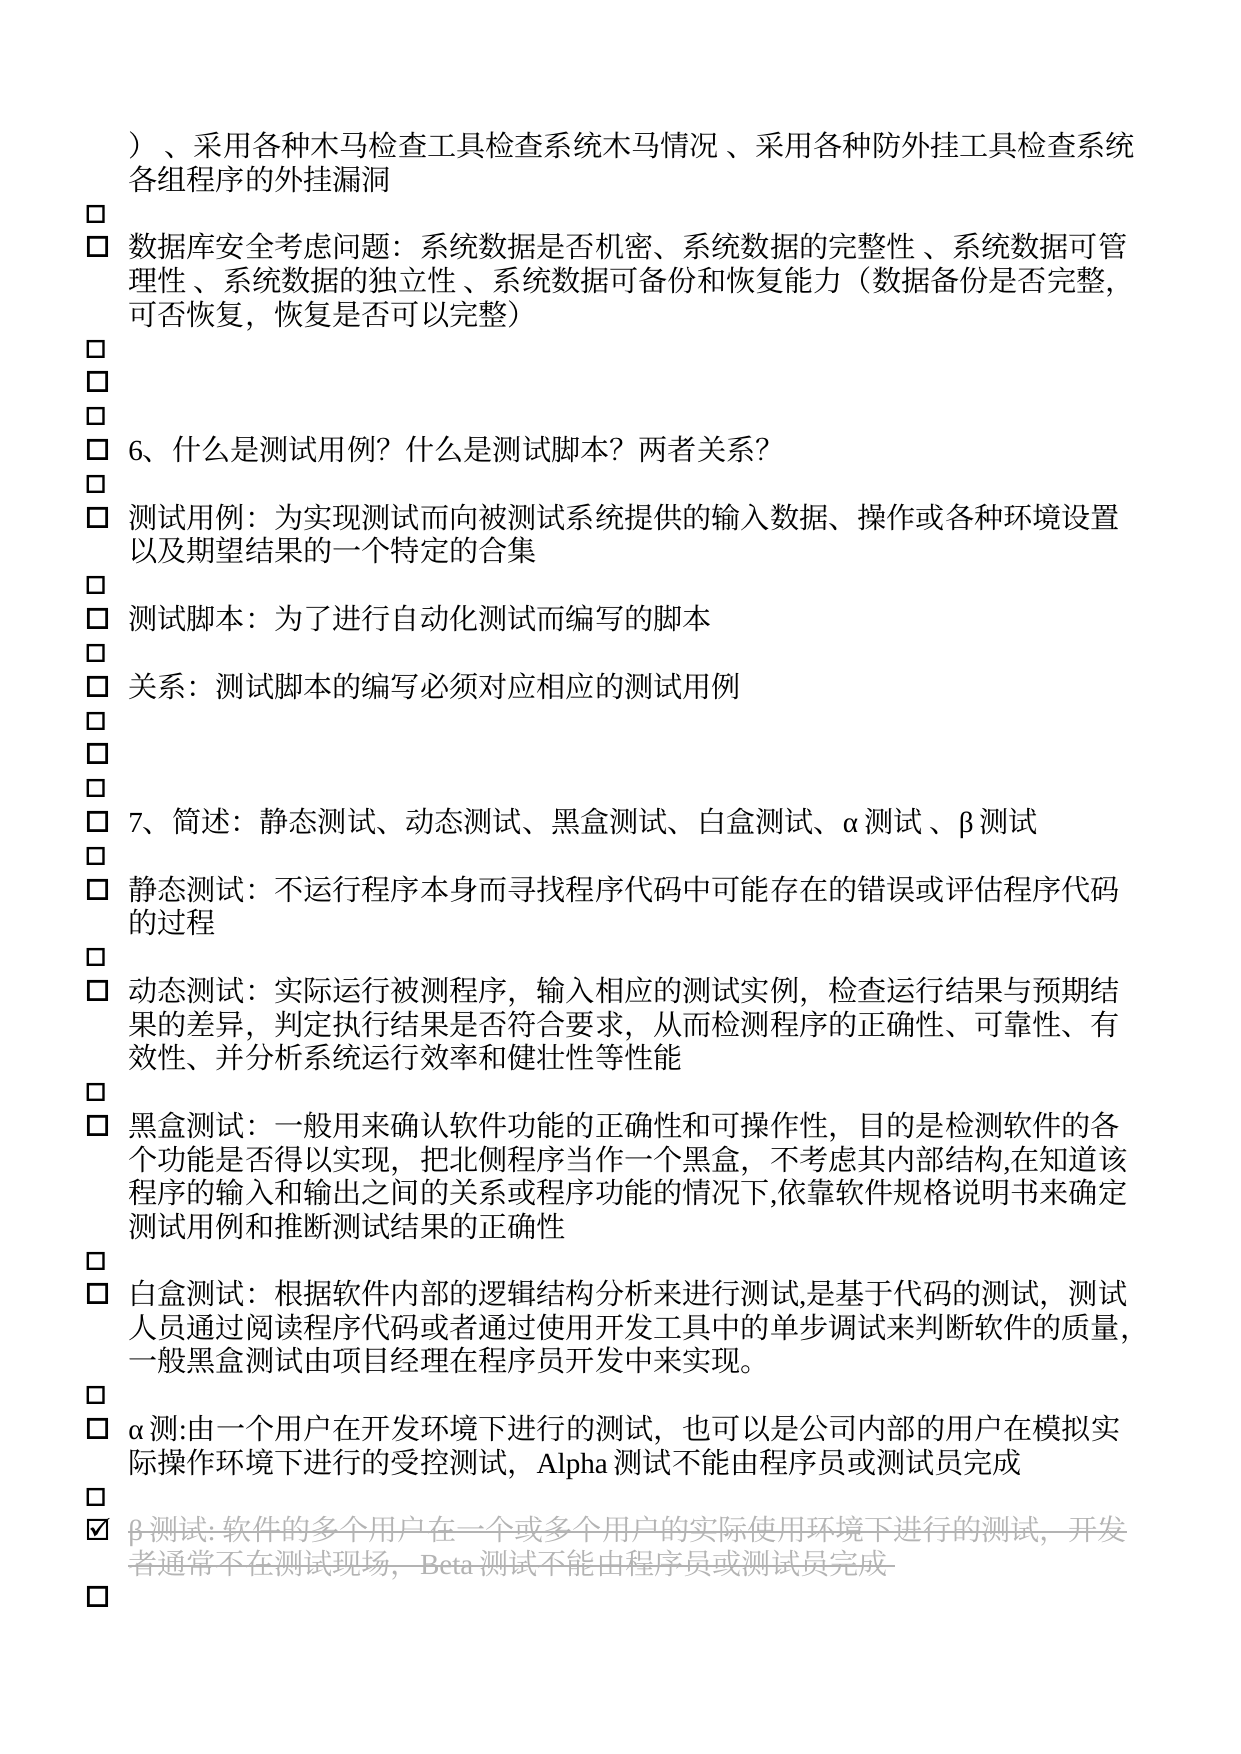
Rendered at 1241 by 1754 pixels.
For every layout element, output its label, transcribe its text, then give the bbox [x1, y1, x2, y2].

list 7、简述：静态测试、动态测试、黑盒测试、白盒测试、α测试 、β测试 [84, 805, 1146, 839]
list 动态测试：实际运行被测程序，输入相应的测试实例，检查运行结果与预期结果的差异，判定执行结果是否符合要求，从而检测程序的正确性、可靠性、有效性、并分析系统运行效率和健壮性等性能 [84, 974, 1146, 1075]
list 黑盒测试：一般用来确认软件功能的正确性和可操作性，目的是检测软件的各个功能是否得以实现，把北侧程序当作一个黑盒，不考虑其内部结构,在知道该程序的输入和输出之间的关系或程序功能的情况下,依靠软件规格说明书来确定测试用例和推断测试结果的正确性 [84, 1109, 1146, 1243]
list 关系：测试脚本的编写必须对应相应的测试用例 [84, 670, 1146, 703]
list 测试用例：为实现测试而向被测试系统提供的输入数据、操作或各种环境设置以及期望结果的一个特定的合集 [84, 501, 1146, 568]
list 静态测试：不运行程序本身而寻找程序代码中可能存在的错误或评估程序代码的过程 [84, 873, 1146, 940]
list α测:由一个用户在开发环境下进行的测试，也可以是公司内部的用户在模拟实际操作环境下进行的受控测试，Alpha测试不能由程序员或测试员完成 [84, 1412, 1146, 1479]
list 数据库安全考虑问题：系统数据是否机密、系统数据的完整性 、系统数据可管理性 、系统数据的独立性 、系统数据可备份和恢复能力（数据备份是否完整，可否恢复，恢复是否可以完整） [84, 231, 1146, 331]
list 测试脚本：为了进行自动化测试而编写的脚本 [84, 602, 1146, 636]
list 6、什么是测试用例？什么是测试脚本？两者关系？ [84, 433, 1146, 467]
list β测试: 软件的多个用户在一个或多个用户的实际使用环境下进行的测试，开发者通常不在测试现场，Beta测试不能由程序员或测试员完成 [84, 1513, 1146, 1581]
list 白盒测试：根据软件内部的逻辑结构分析来进行测试,是基于代码的测试，测试人员通过阅读程序代码或者通过使用开发工具中的单步调试来判断软件的质量，一般黑盒测试由项目经理在程序员开发中来实现。 [84, 1277, 1146, 1378]
